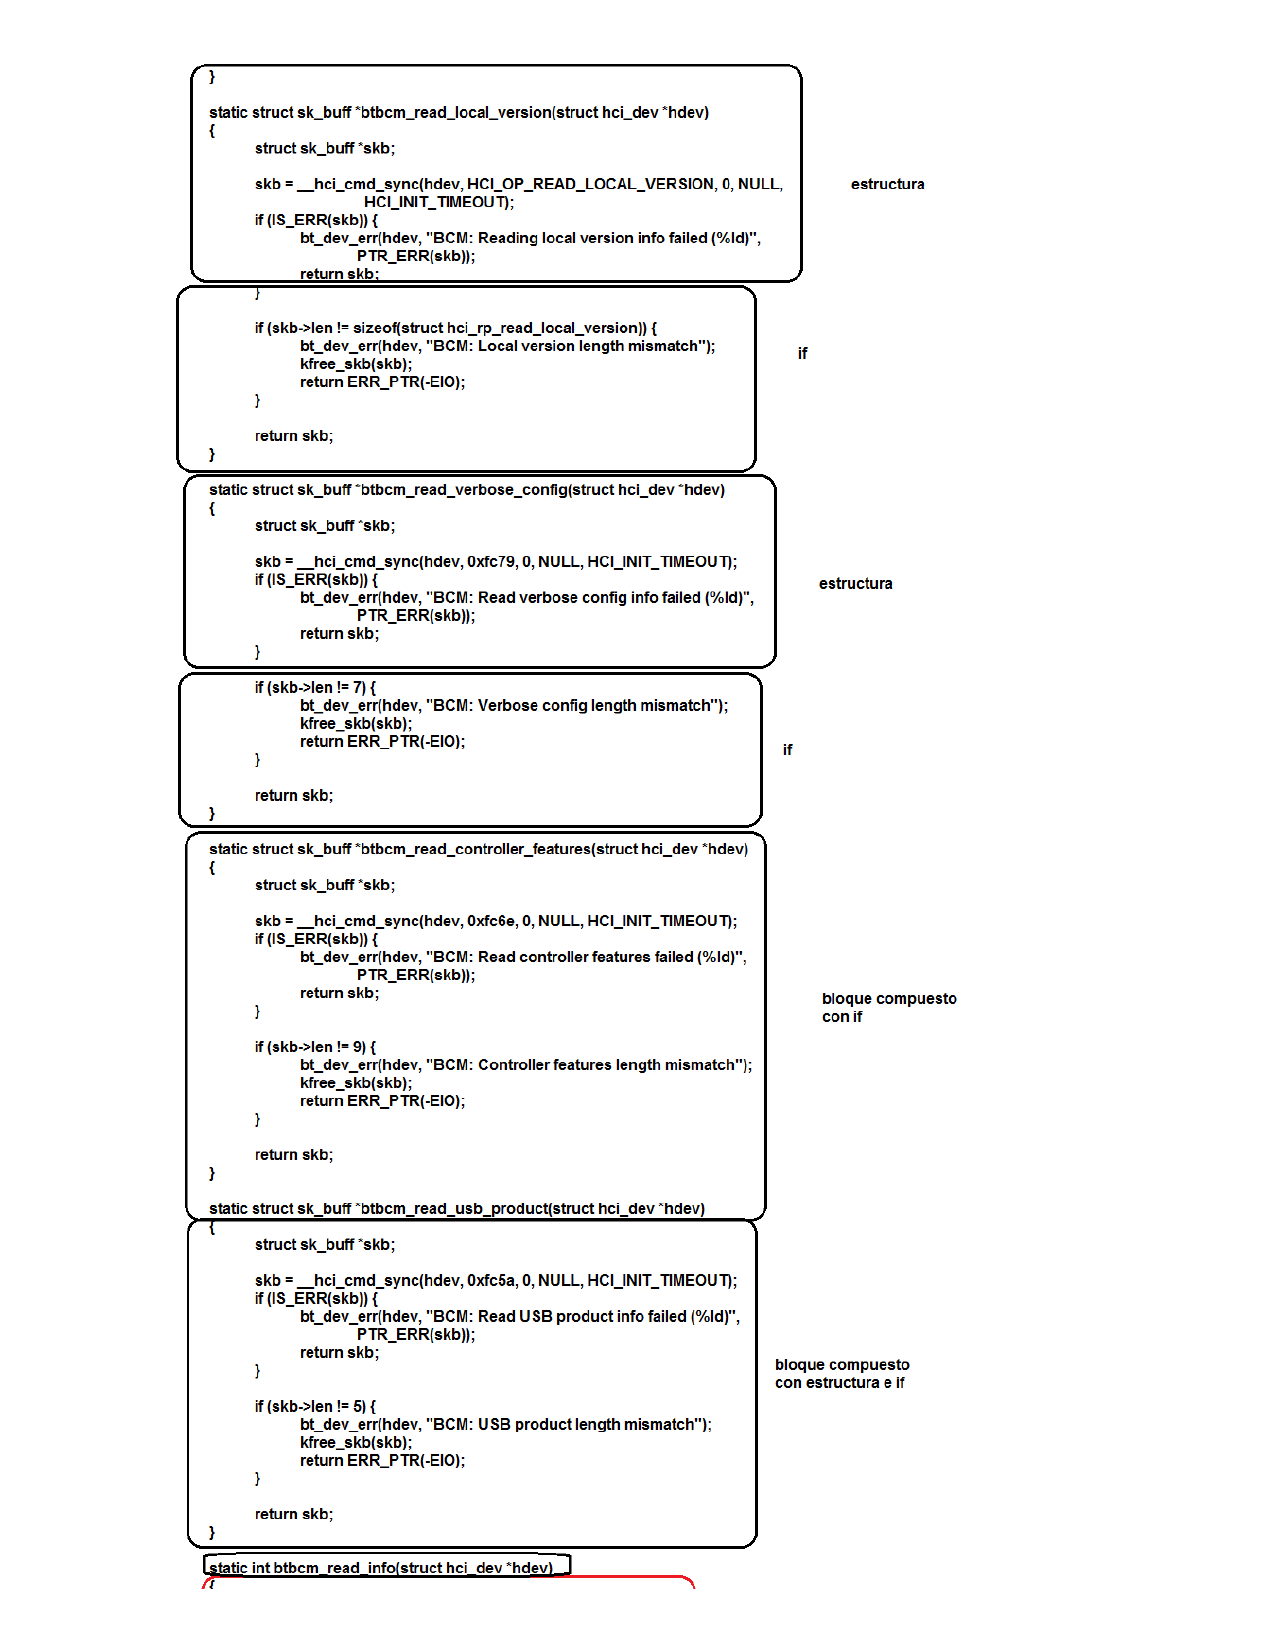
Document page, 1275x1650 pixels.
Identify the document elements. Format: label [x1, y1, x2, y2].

picture [118, 14, 1042, 1589]
